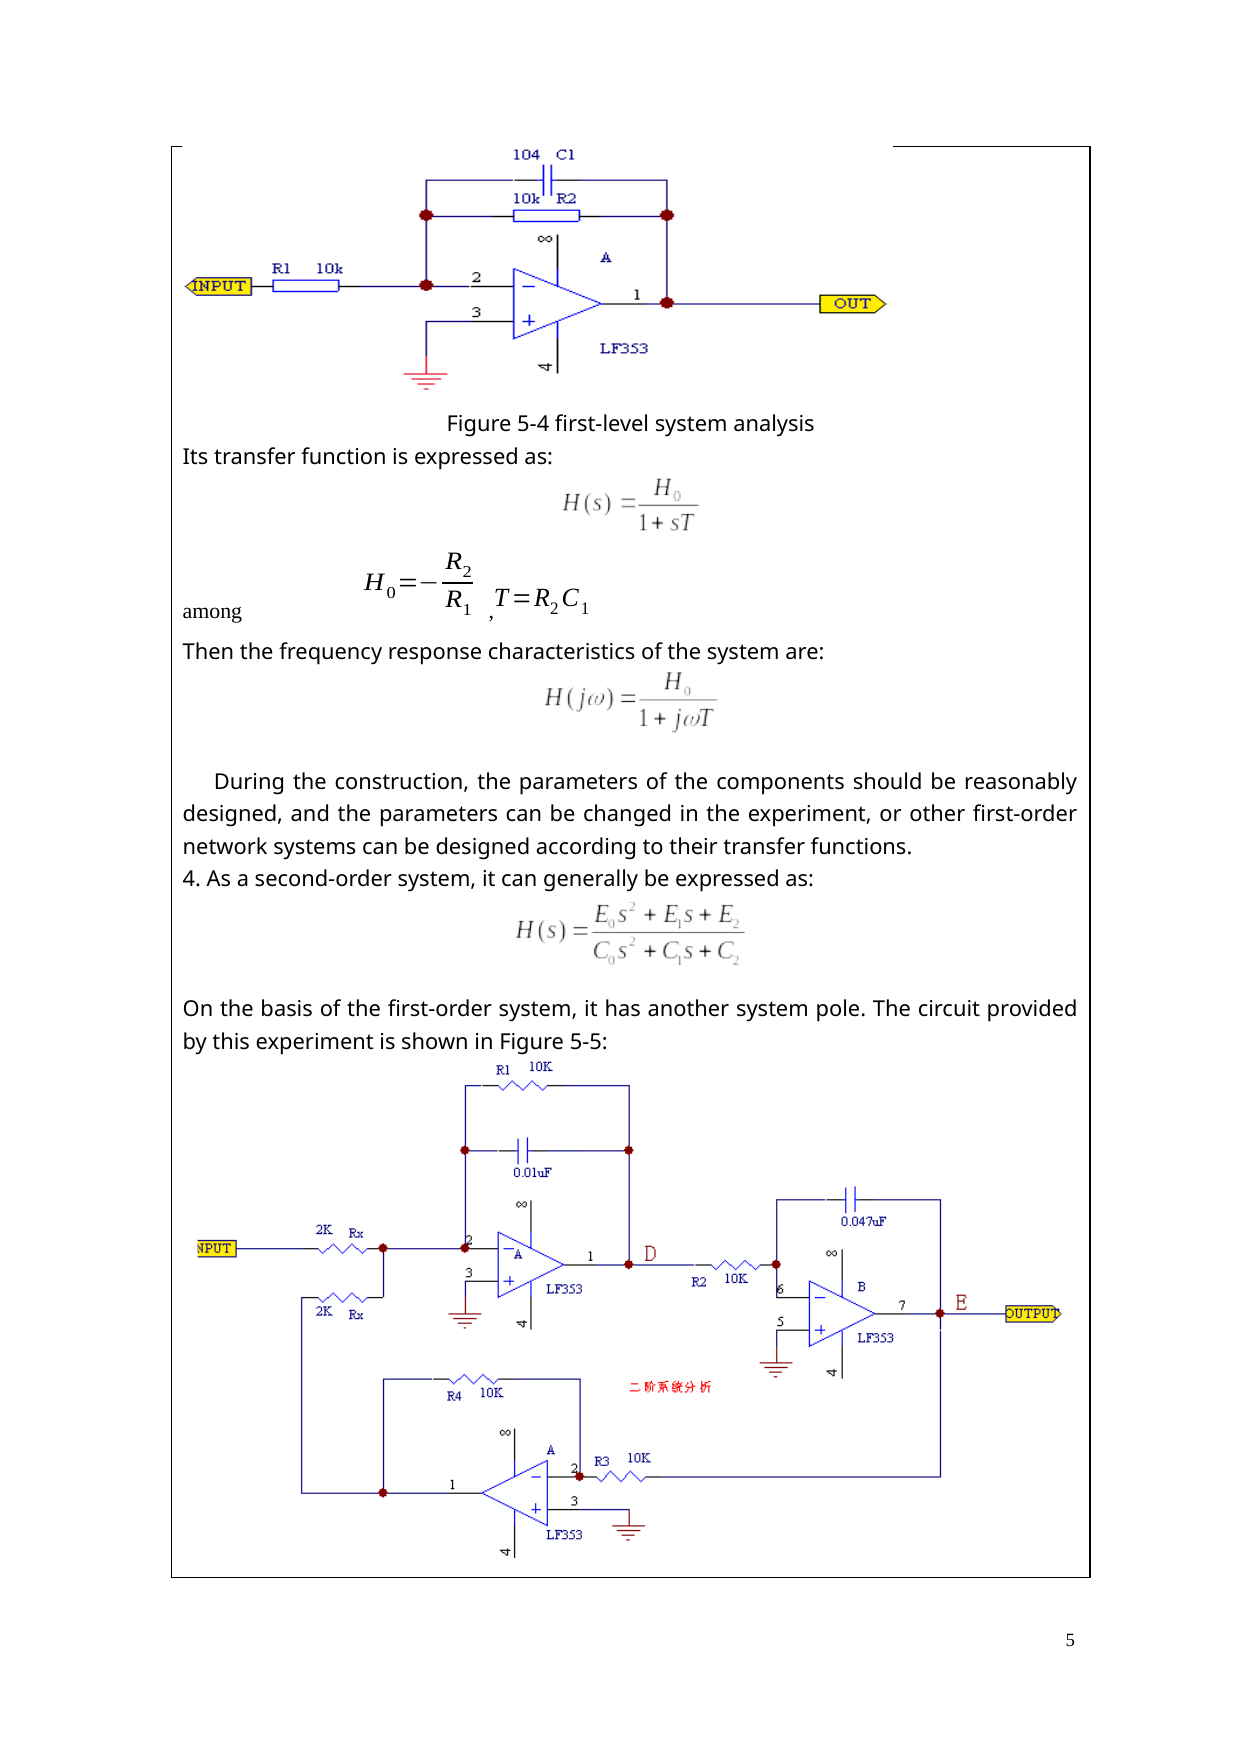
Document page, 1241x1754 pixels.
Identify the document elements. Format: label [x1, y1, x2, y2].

picture [182, 146, 893, 393]
picture [197, 1056, 1064, 1565]
table_cell [172, 147, 1089, 1577]
